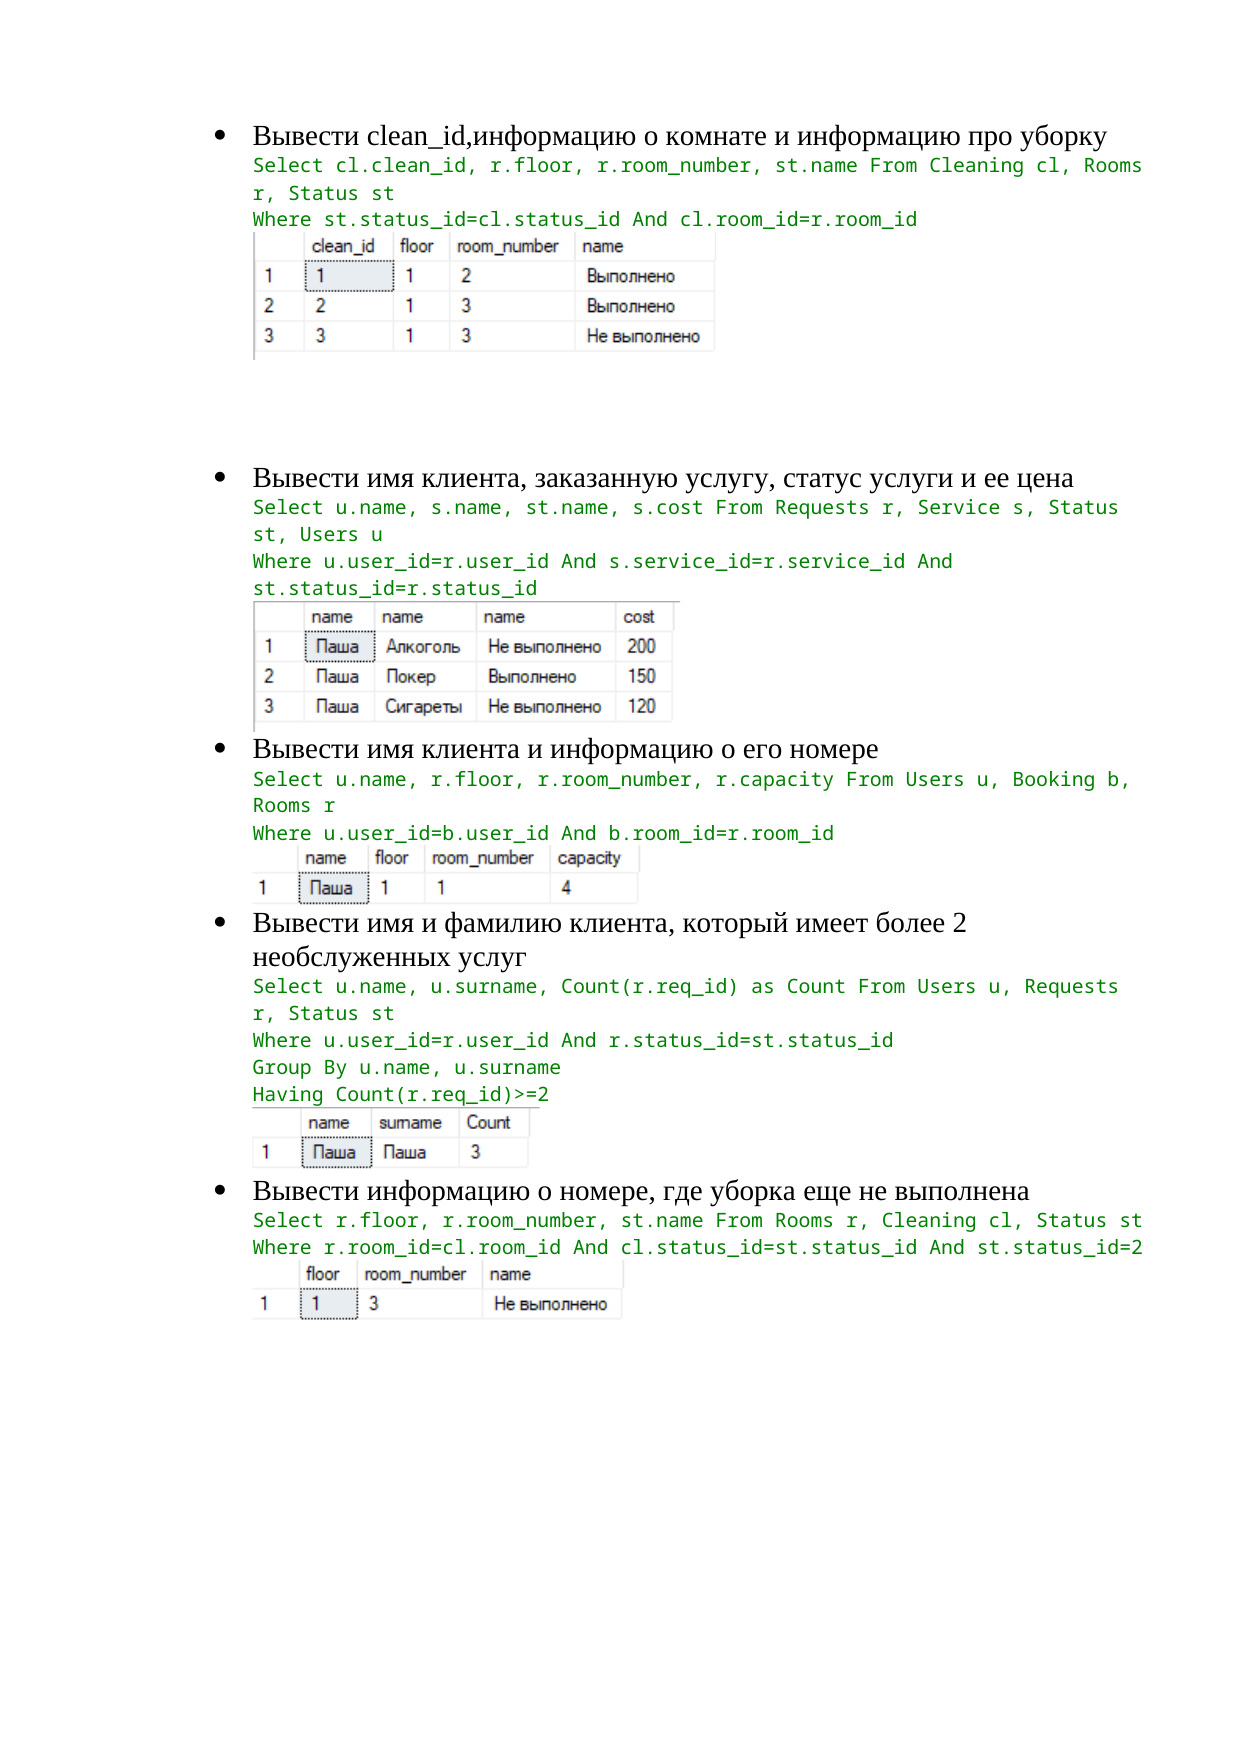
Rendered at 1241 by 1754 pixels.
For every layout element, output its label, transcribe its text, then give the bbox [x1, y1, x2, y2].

list Select cl.clean_id, r.floor, r.room_number, st.name From Cleaning cl, Rooms r, Status st [252, 152, 1152, 206]
list Where u.user_id=r.user_id And r.status_id=st.status_id [252, 1026, 1152, 1053]
list Where st.status_id=cl.status_id And cl.room_id=r.room_id [252, 206, 1152, 233]
picture [252, 232, 717, 360]
list Вывести информацию о номере, где уборка еще не выполнена [215, 1173, 1152, 1206]
list Having Count(r.req_id)>=2 [252, 1080, 1152, 1107]
list Select u.name, u.surname, Count(r.req_id) as Count From Users u, Requests r, Status st [252, 972, 1152, 1026]
picture [252, 845, 642, 906]
list Where u.user_id=b.user_id And b.room_id=r.room_id [252, 819, 1152, 846]
list Вывести имя клиента и информацию о его номере [215, 731, 1152, 765]
list Вывести clean_id,информацию о комнате и информацию про уборку [215, 118, 1152, 152]
list Where u.user_id=r.user_id And s.service_id=r.service_id And st.status_id=r.status_id [252, 547, 1152, 601]
list Select u.name, r.floor, r.room_number, r.capacity From Users u, Booking b, Rooms r [252, 765, 1152, 819]
list Group By u.name, u.surname [252, 1053, 1152, 1080]
list Вывести имя и фамилию клиента, который имеет более 2 необслуженных услуг [215, 905, 1152, 972]
list Where r.room_id=cl.room_id And cl.status_id=st.status_id And st.status_id=2 [252, 1233, 1152, 1260]
list Select u.name, s.name, st.name, s.cost From Requests r, Service s, Status st, Users u [252, 493, 1152, 547]
picture [252, 1260, 629, 1334]
picture [252, 1107, 540, 1173]
list Вывести имя клиента, заказанную услугу, статус услуги и ее цена [215, 460, 1152, 493]
picture [252, 601, 681, 732]
list Select r.floor, r.room_number, st.name From Rooms r, Cleaning cl, Status st [252, 1206, 1152, 1233]
